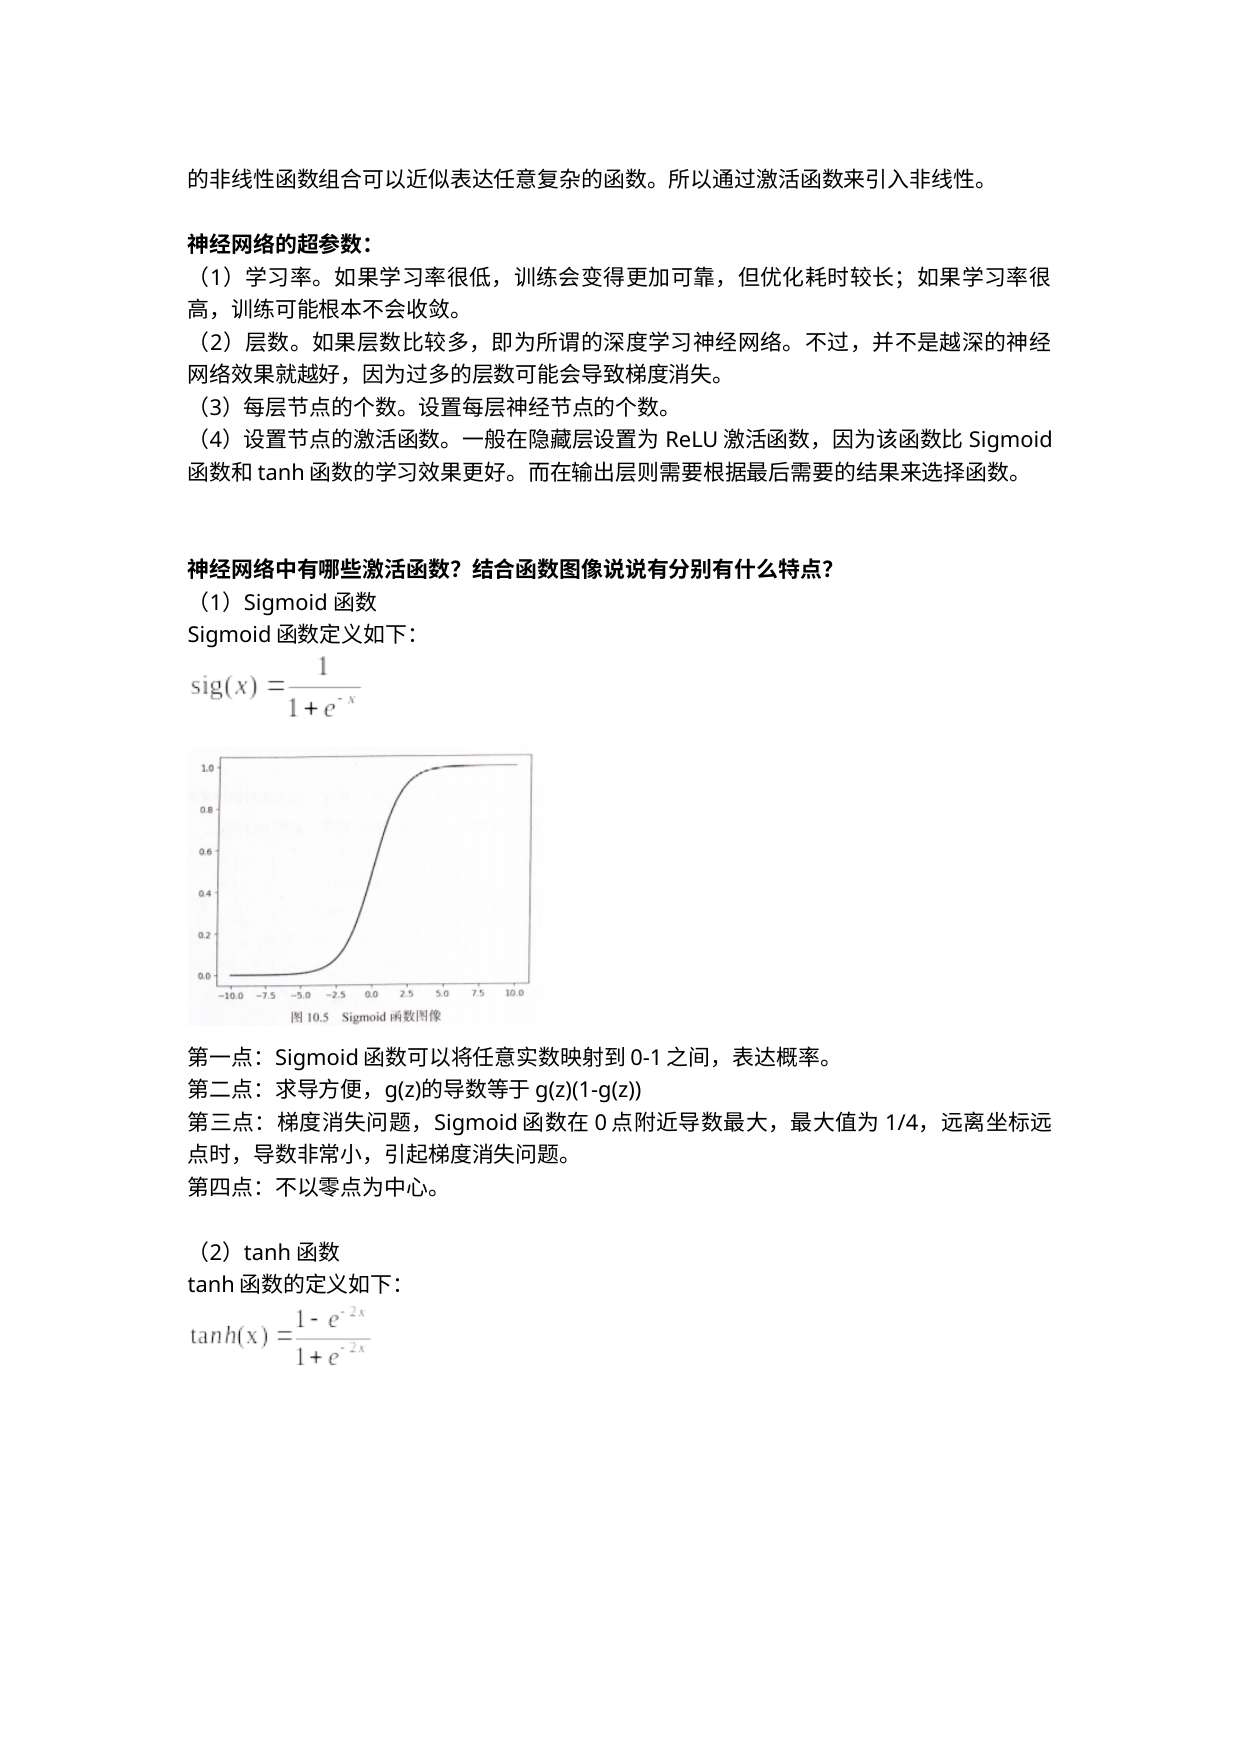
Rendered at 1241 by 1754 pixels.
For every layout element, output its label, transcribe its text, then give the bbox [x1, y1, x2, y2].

text 第三点：梯度消失问题，Sigmoid函数在0点附近导数最大，最大值为1/4，远离坐标远点时，导数非常小，引起梯度消失问题。 [187, 1104, 1053, 1169]
text 第二点：求导方便，g(z)的导数等于g(z)(1-g(z)) [187, 1072, 1053, 1104]
text 第一点：Sigmoid函数可以将任意实数映射到0-1之间，表达概率。 [187, 1039, 1053, 1072]
text （2）tanh 函数 [187, 1234, 1053, 1267]
text （2）层数。如果层数比较多，即为所谓的深度学习神经网络。不过，并不是越深的神经网络效果就越好，因为过多的层数可能会导致梯度消失。 [187, 324, 1053, 389]
text （1）Sigmoid 函数 [187, 584, 1053, 617]
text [187, 162, 1053, 194]
text 神经网络的超参数： [187, 227, 1053, 259]
text （4）设置节点的激活函数。一般在隐藏层设置为ReLU激活函数，因为该函数比Sigmoid函数和tanh函数的学习效果更好。而在输出层则需要根据最后需要的结果来选择函数。 [187, 422, 1053, 487]
text （1）学习率。如果学习率很低，训练会变得更加可靠，但优化耗时较长；如果学习率很高，训练可能根本不会收敛。 [187, 259, 1053, 324]
text tanh函数的定义如下： [187, 1267, 1053, 1299]
text 神经网络中有哪些激活函数？结合函数图像说说有分别有什么特点？ [187, 552, 1053, 584]
text Sigmoid函数定义如下： [187, 617, 1053, 649]
text 第四点：不以零点为中心。 [187, 1169, 1053, 1202]
text （3）每层节点的个数。设置每层神经节点的个数。 [187, 389, 1053, 422]
picture [187, 747, 543, 1026]
